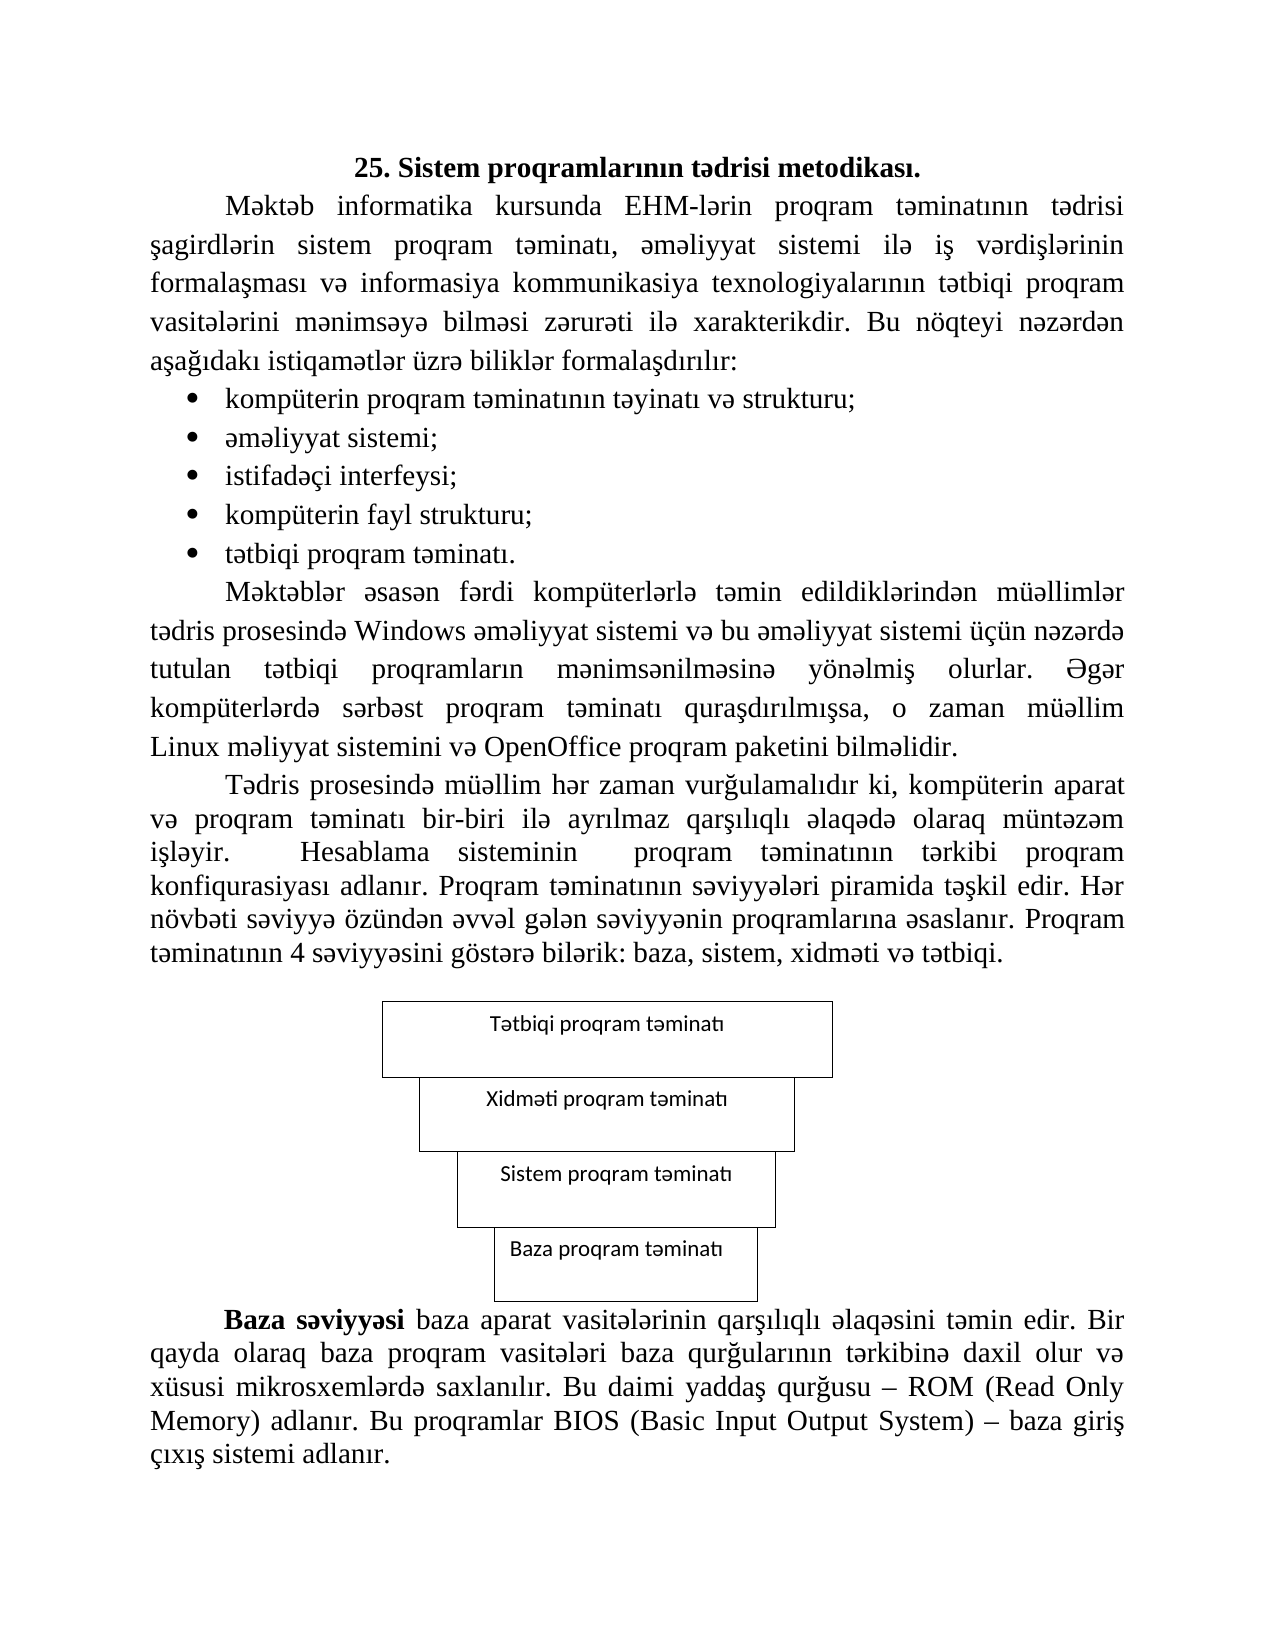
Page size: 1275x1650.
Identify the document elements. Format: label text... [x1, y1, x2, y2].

list istifadəçi interfeysi; [187, 458, 1125, 492]
list tətbiqi proqram təminatı. [187, 536, 1125, 569]
list kompüterin proqram təminatının təyinatı və strukturu; [187, 381, 1125, 415]
text Baza səviyyəsi baza aparat vasitələrinin qarşılıqlı əlaqəsini təmin edir. Bir qayda olaraq baza proqram vasitələri baza qurğularının tərkibinə daxil olur və xüsusi mikrosxemlərdə saxlanılır. Bu daimi yaddaş qurğusu – ROM (Read Only Memory) adlanır. Bu proqramlar BIOS (Basic Input Output System) – baza giriş çıxış sistemi adlanır. [150, 1302, 1125, 1470]
text Məktəblər əsasən fərdi kompüterlərlə təmin edildiklərindən müəllimlər tədris prosesində Windows əməliyyat sistemi və bu əməliyyat sistemi üçün nəzərdə tutulan tətbiqi proqramların mənimsənilməsinə yönəlmiş olurlar. Əgər kompüterlərdə sərbəst proqram təminatı quraşdırılmışsa, o zaman müəllim Linux məliyyat sistemini və OpenOffice proqram paketini bilməlidir. [150, 574, 1125, 762]
text Məktəb informatika kursunda EHM-lərin proqram təminatının tədrisi şagirdlərin sistem proqram təminatı, əməliyyat sistemi ilə iş vərdişlərinin formalaşması və informasiya kommunikasiya texnologiyalarının tətbiqi proqram vasitələrini mənimsəyə bilməsi zərurəti ilə xarakterikdir. Bu nöqteyi nəzərdən aşağıdakı istiqamətlər üzrə biliklər formalaşdırılır: [150, 188, 1125, 376]
list kompüterin fayl strukturu; [187, 497, 1125, 531]
text Tədris prosesində müəllim hər zaman vurğulamalıdır ki, kompüterin aparat və proqram təminatı bir-biri ilə ayrılmaz qarşılıqlı əlaqədə olaraq müntəzəm işləyir. Hesablama sisteminin proqram təminatının tərkibi proqram konfiqurasiyası adlanır. Proqram təminatının səviyyələri piramida təşkil edir. Hər növbəti səviyyə özündən əvvəl gələn səviyyənin proqramlarına əsaslanır. Proqram təminatının 4 səviyyəsini göstərə bilərik: baza, sistem, xidməti və tətbiqi. [150, 767, 1125, 968]
list əməliyyat sistemi; [187, 420, 1125, 453]
text 25. Sistem proqramlarının tədrisi metodikası. [150, 150, 1125, 183]
